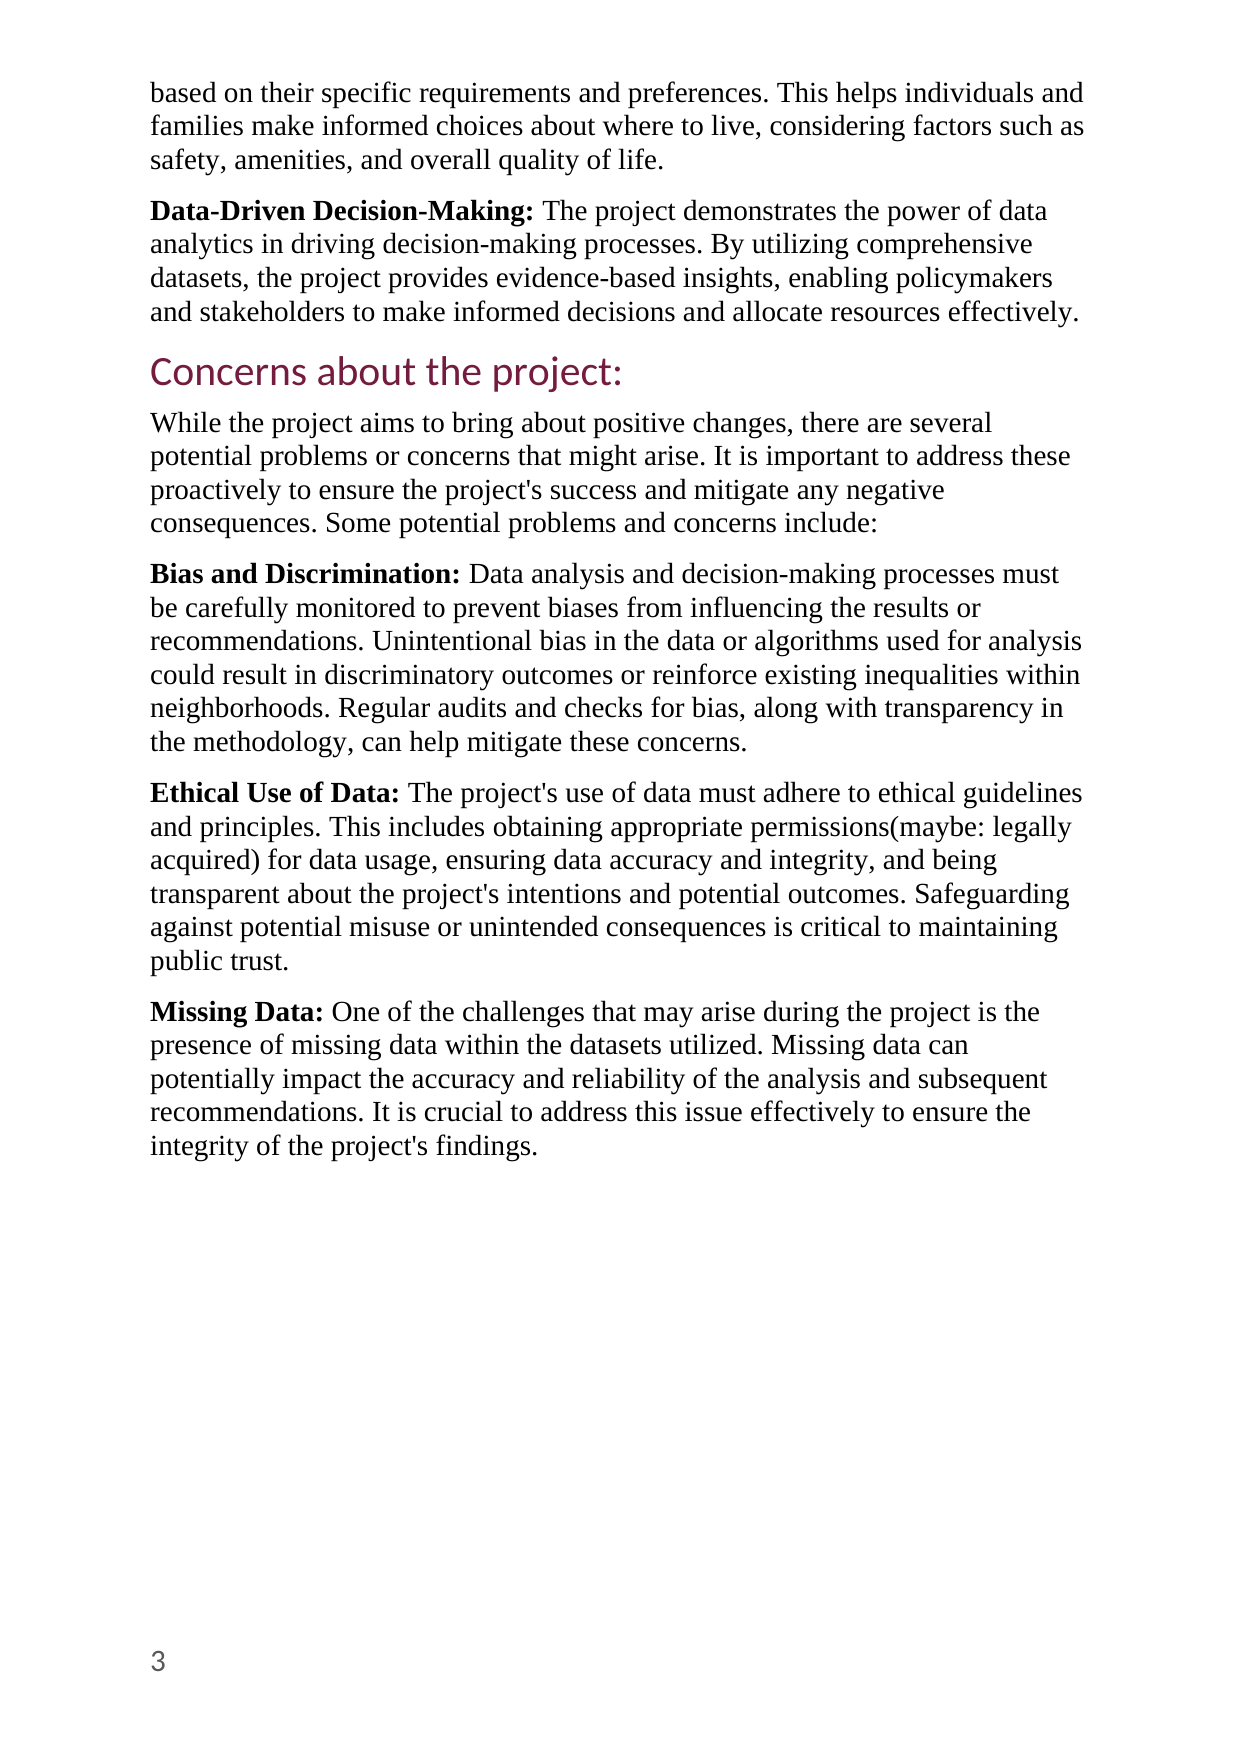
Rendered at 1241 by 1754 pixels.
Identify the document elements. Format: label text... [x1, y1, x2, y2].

text Data-Driven Decision-Making: The project demonstrates the power of data analytics in driving decision-making processes. By utilizing comprehensive datasets, the project provides evidence-based insights, enabling policymakers and stakeholders to make informed decisions and allocate resources effectively. [150, 260, 1090, 394]
text Ethical Use of Data: The project's use of data must adhere to ethical guidelines and principles. This includes obtaining appropriate permissions(maybe: legally acquired) for data usage, ensuring data accuracy and integrity, and being transparent about the project's intentions and potential outcomes. Safeguarding against potential misuse or unintended consequences is critical to maintaining public trust. [150, 842, 1090, 1043]
text Missing Data: One of the challenges that may arise during the project is the presence of missing data within the datasets utilized. Missing data can potentially impact the accuracy and reliability of the analysis and subsequent recommendations. It is crucial to address this issue effectively to ensure the integrity of the project's findings. [150, 1061, 1090, 1229]
subtitle Concerns about the project: [150, 412, 1090, 463]
text Tailored Recommendations: Through the project's analysis, residents can benefit from personalized recommendations for finding suitable neighborhoods based on their specific requirements and preferences. This helps individuals and families make informed choices about where to live, considering factors such as safety, amenities, and overall quality of life. [150, 75, 1090, 243]
text Bias and Discrimination: Data analysis and decision-making processes must be carefully monitored to prevent biases from influencing the results or recommendations. Unintentional bias in the data or algorithms used for analysis could result in discriminatory outcomes or reinforce existing inequalities within neighborhoods. Regular audits and checks for bias, along with transparency in the methodology, can help mitigate these concerns. [150, 623, 1090, 825]
text While the project aims to bring about positive changes, there are several potential problems or concerns that might arise. It is important to address these proactively to ensure the project's success and mitigate any negative consequences. Some potential problems and concerns include: [150, 472, 1090, 606]
